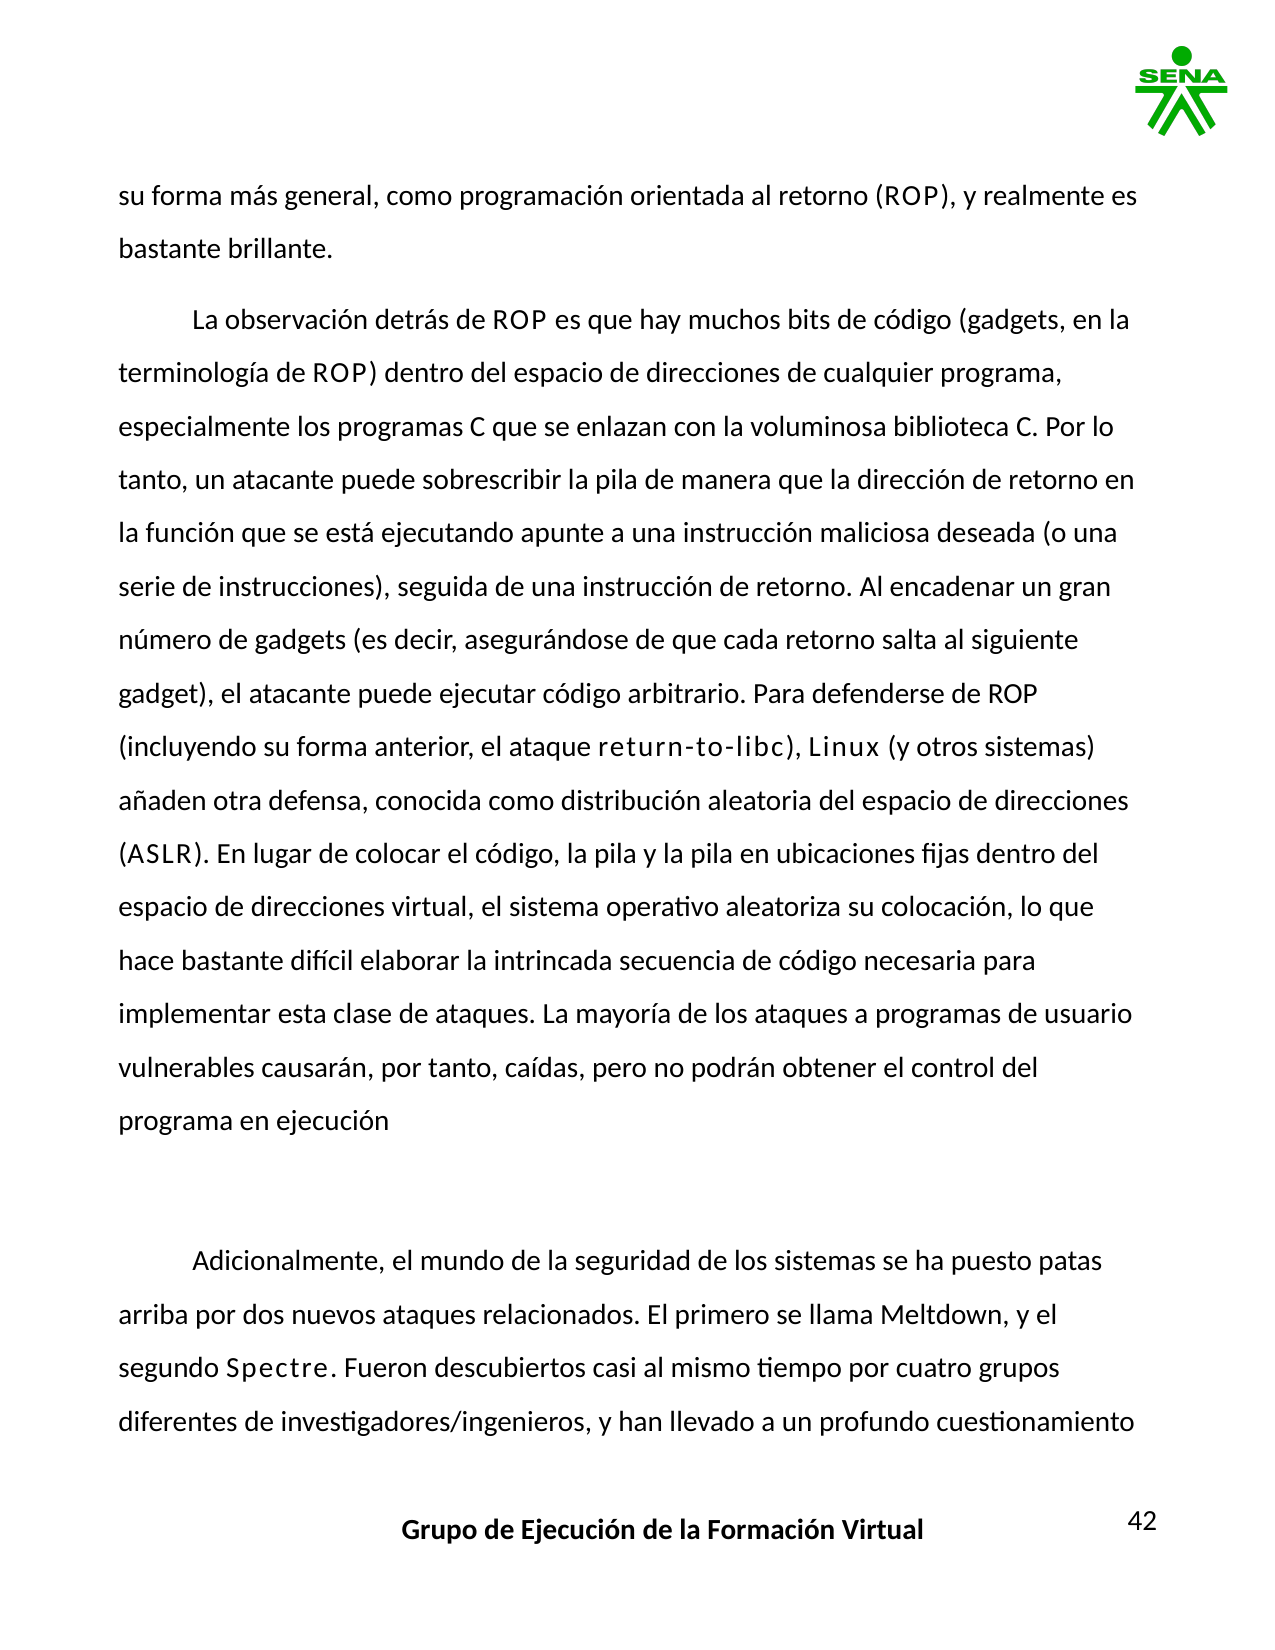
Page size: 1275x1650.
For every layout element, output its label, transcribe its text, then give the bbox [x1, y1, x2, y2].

picture [1135, 46, 1228, 136]
text La observación detrás de ROP es que hay muchos bits de código (gadgets, en la terminología de ROP) dentro del espacio de direcciones de cualquier programa, especialmente los programas C que se enlazan con la voluminosa biblioteca C. Por lo tanto, un atacante puede sobrescribir la pila de manera que la dirección de retorno en la función que se está ejecutando apunte a una instrucción maliciosa deseada (o una serie de instrucciones), seguida de una instrucción de retorno. Al encadenar un gran número de gadgets (es decir, asegurándose de que cada retorno salta al siguiente gadget), el atacante puede ejecutar código arbitrario. Para defenderse de ROP (incluyendo su forma anterior, el ataque return-to-libc), Linux (y otros sistemas) añaden otra defensa, conocida como distribución aleatoria del espacio de direcciones (ASLR). En lugar de colocar el código, la pila y la pila en ubicaciones fijas dentro del espacio de direcciones virtual, el sistema operativo aleatoriza su colocación, lo que hace bastante difícil elaborar la intrincada secuencia de código necesaria para implementar esta clase de ataques. La mayoría de los ataques a programas de usuario vulnerables causarán, por tanto, caídas, pero no podrán obtener el control del programa en ejecución [118, 301, 1157, 1138]
